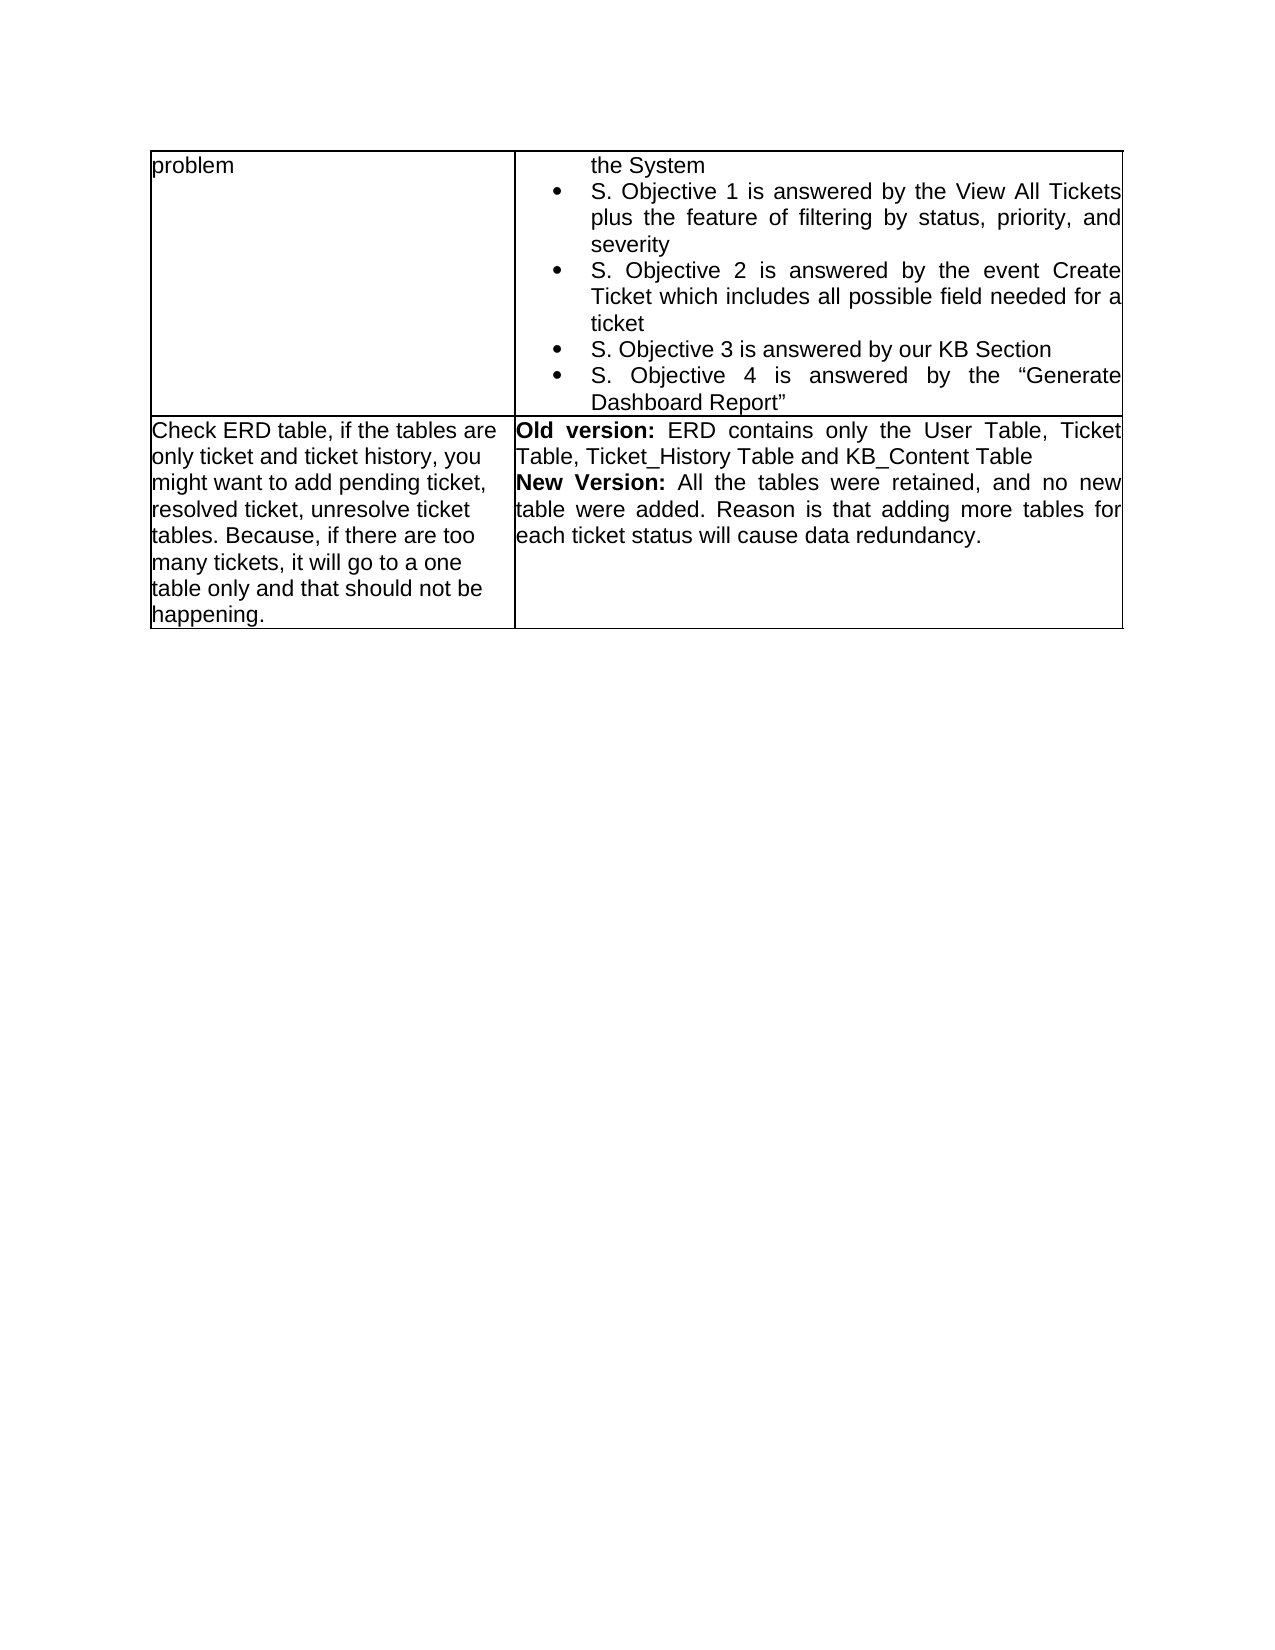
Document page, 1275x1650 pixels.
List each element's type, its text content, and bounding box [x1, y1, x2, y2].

table_cell Old version: ERD contains only the User Table, Ticket Table, Ticket_History Table and KB_Content Table New Version: All the tables were retained, and no new table were added. Reason is that adding more tables for each ticket status will cause data redundancy. [516, 417, 1122, 627]
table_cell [516, 152, 1122, 415]
table_cell Check ERD table, if the tables are only ticket and ticket history, you might want to add pending ticket, resolved ticket, unresolve ticket tables. Because, if there are too many tickets, it will go to a one table only and that should not be happening. [152, 417, 514, 627]
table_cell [152, 152, 514, 415]
